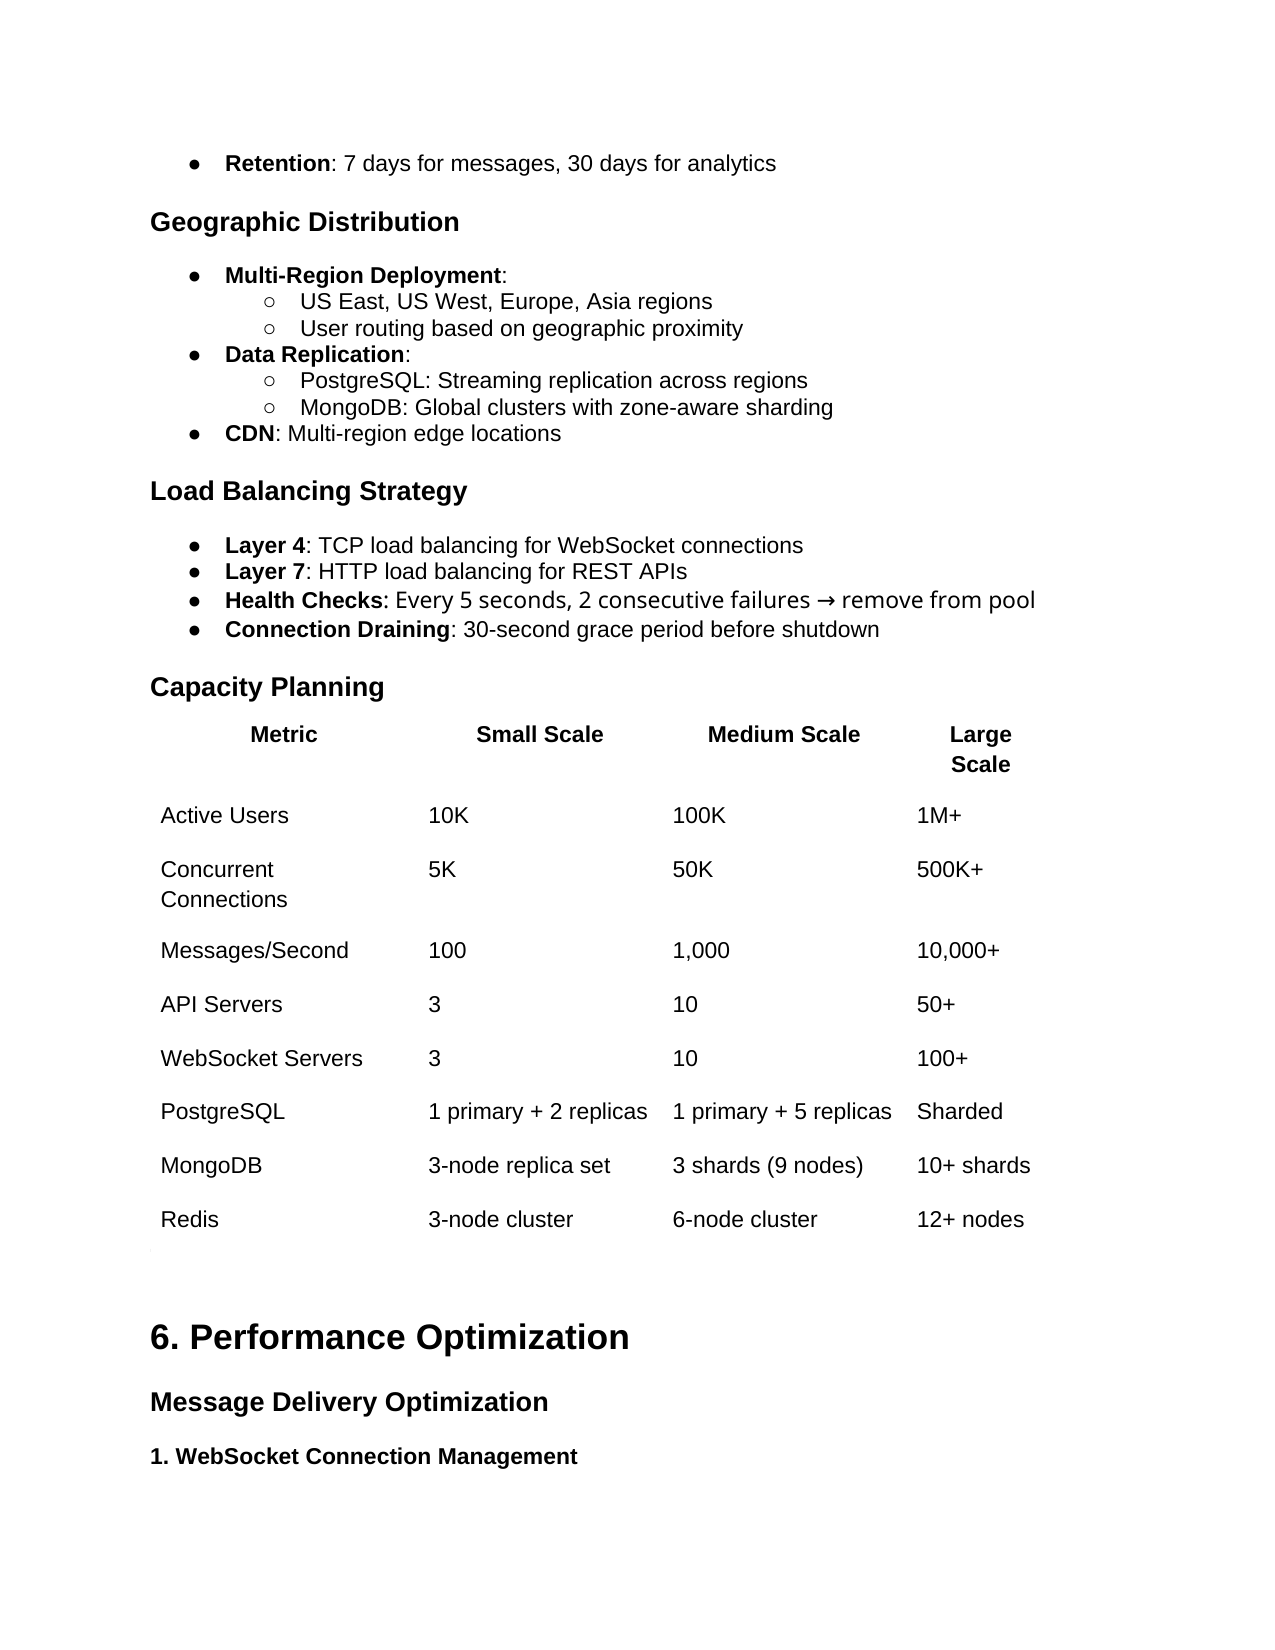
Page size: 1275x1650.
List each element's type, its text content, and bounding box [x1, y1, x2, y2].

table_cell Messages/Second [150, 927, 418, 981]
table_cell 10,000+ [906, 927, 1055, 981]
table_cell 5K [418, 846, 662, 927]
table_cell WebSocket Servers [150, 1034, 418, 1088]
list User routing based on geographic proximity [262, 314, 1125, 341]
table_cell 50K [662, 846, 906, 927]
table_header Medium Scale [662, 711, 906, 792]
table_header Small Scale [418, 711, 662, 792]
table_cell 3-node replica set [418, 1141, 662, 1195]
subtitle Geographic Distribution [150, 206, 1125, 237]
subtitle Message Delivery Optimization [150, 1386, 1125, 1418]
table_cell PostgreSQL [150, 1088, 418, 1141]
table_cell 3 shards (9 nodes) [662, 1141, 906, 1195]
table_cell Redis [150, 1195, 418, 1249]
table_cell 10 [662, 981, 906, 1034]
table_cell 100K [662, 792, 906, 846]
table_header Large Scale [906, 711, 1055, 792]
subtitle 6. Performance Optimization [150, 1316, 1125, 1357]
list Multi-Region Deployment: [187, 262, 1125, 288]
list Connection Draining: 30-second grace period before shutdown [187, 616, 1125, 642]
table_cell 10+ shards [906, 1141, 1055, 1195]
list Data Replication: [187, 341, 1125, 367]
table_cell 1 primary + 5 replicas [662, 1088, 906, 1141]
table_cell Active Users [150, 792, 418, 846]
list Health Checks: Every 5 seconds, 2 consecutive failures → remove from pool [187, 584, 1125, 616]
table_cell 3 [418, 1034, 662, 1088]
list MongoDB: Global clusters with zone-aware sharding [262, 393, 1125, 420]
subtitle Load Balancing Strategy [150, 475, 1125, 507]
table_cell Sharded [906, 1088, 1055, 1141]
table_cell 6-node cluster [662, 1195, 906, 1249]
list PostgreSQL: Streaming replication across regions [262, 367, 1125, 393]
table_cell 1,000 [662, 927, 906, 981]
table_cell 100 [418, 927, 662, 981]
table_cell 10 [662, 1034, 906, 1088]
list Layer 7: HTTP load balancing for REST APIs [187, 558, 1125, 584]
table_cell MongoDB [150, 1141, 418, 1195]
table_cell 3 [418, 981, 662, 1034]
list Layer 4: TCP load balancing for WebSocket connections [187, 532, 1125, 558]
table_cell 3-node cluster [418, 1195, 662, 1249]
table_cell 100+ [906, 1034, 1055, 1088]
table_header Metric [150, 711, 418, 792]
table_cell 10K [418, 792, 662, 846]
table_cell 50+ [906, 981, 1055, 1034]
list Retention: 7 days for messages, 30 days for analytics [187, 150, 1125, 176]
subtitle Capacity Planning [150, 671, 1125, 702]
table_cell 1 primary + 2 replicas [418, 1088, 662, 1141]
table_cell 12+ nodes [906, 1195, 1055, 1249]
table_cell 500K+ [906, 846, 1055, 927]
subtitle 1. WebSocket Connection Management [150, 1443, 1125, 1469]
table_cell 1M+ [906, 792, 1055, 846]
list CDN: Multi-region edge locations [187, 420, 1125, 446]
table_cell API Servers [150, 981, 418, 1034]
list US East, US West, Europe, Asia regions [262, 288, 1125, 314]
table_cell Concurrent Connections [150, 846, 418, 927]
